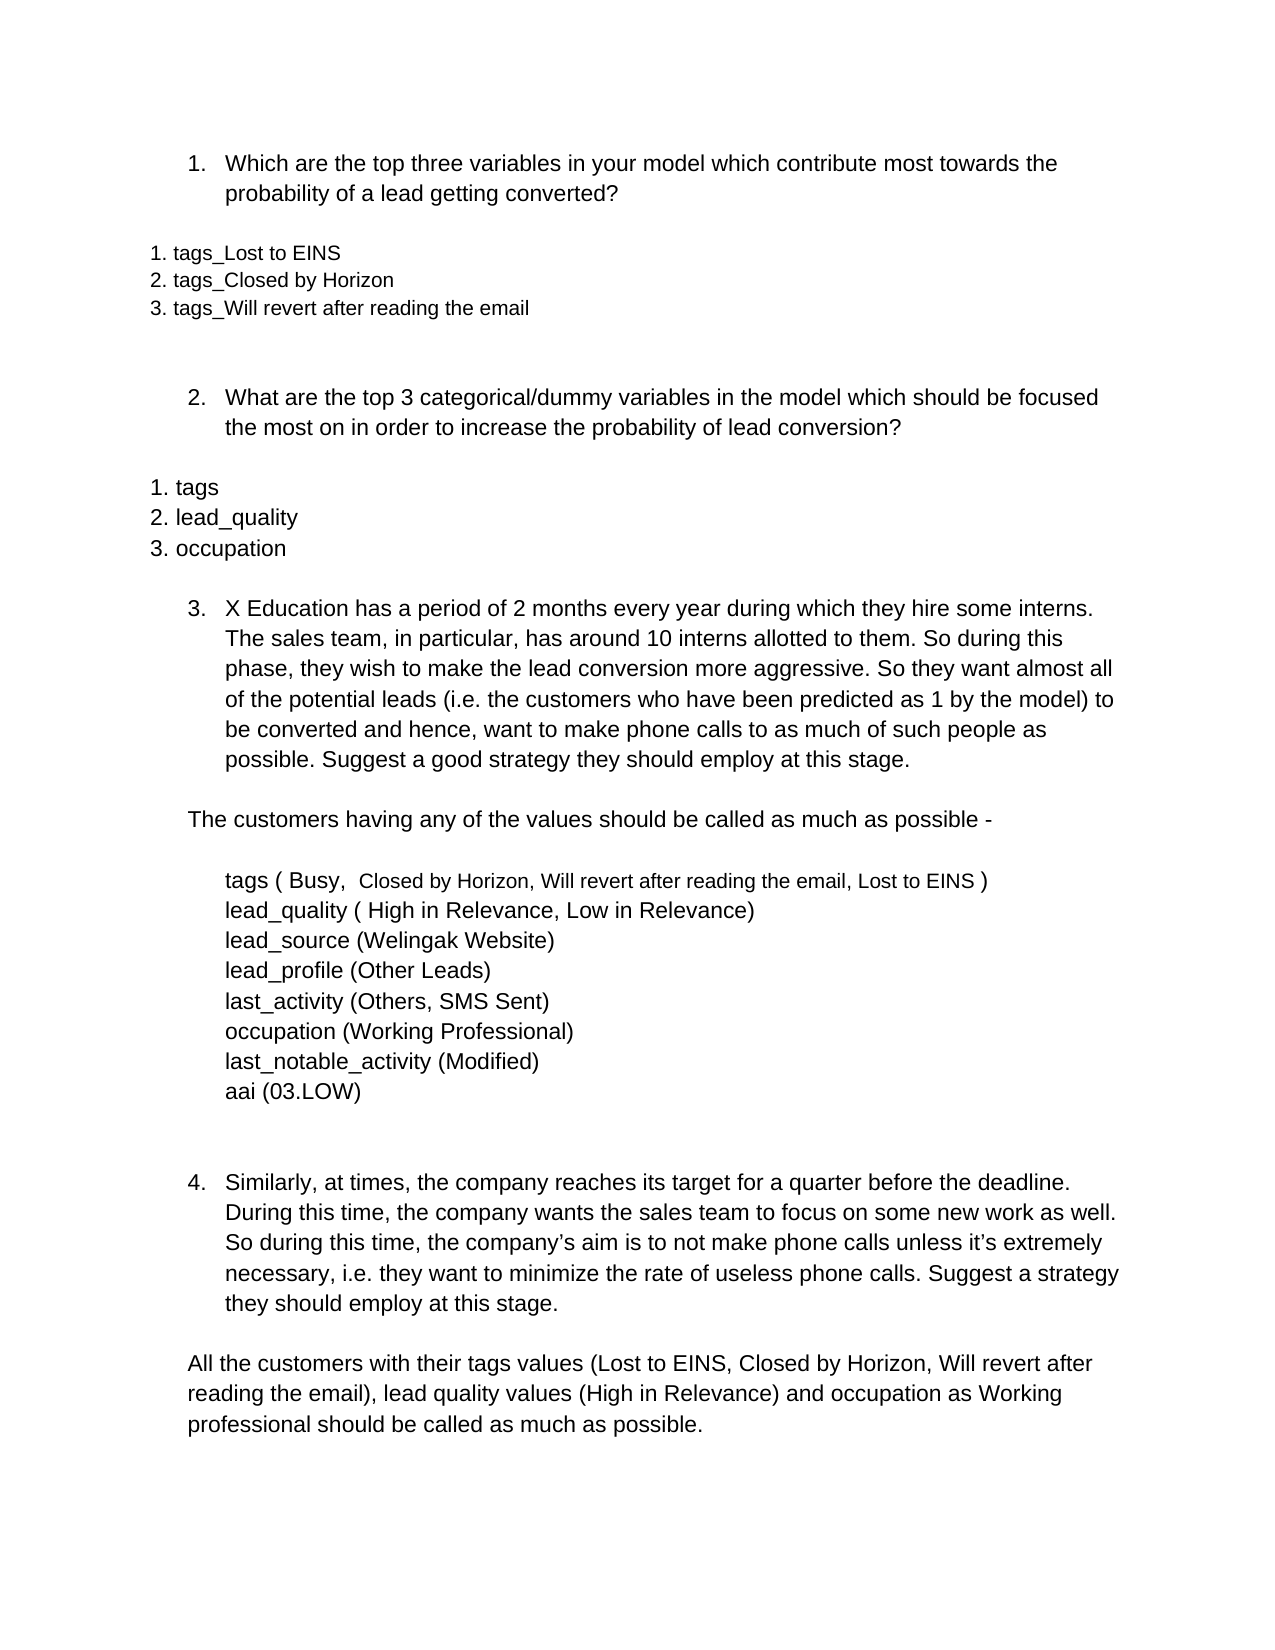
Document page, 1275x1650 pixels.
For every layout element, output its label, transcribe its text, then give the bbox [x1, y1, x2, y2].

list aai (03.LOW) [187, 1078, 1125, 1105]
list X Education has a period of 2 months every year during which they hire some interns. The sales team, in particular, has around 10 interns allotted to them. So during this phase, they wish to make the lead conversion more aggressive. So they want almost all of the potential leads (i.e. the customers who have been predicted as 1 by the model) to be converted and hence, want to make phone calls to as much of such people as possible. Suggest a good strategy they should employ at this stage. [187, 595, 1125, 772]
list What are the top 3 categorical/dummy variables in the model which should be focused the most on in order to increase the probability of lead conversion? [187, 383, 1125, 440]
list All the customers with their tags values (Lost to EINS, Closed by Horizon, Will revert after reading the email), lead quality values (High in Relevance) and occupation as Working professional should be called as much as possible. [187, 1350, 1125, 1437]
list last_activity (Others, SMS Sent) [150, 988, 1125, 1014]
list Similarly, at times, the company reaches its target for a quarter before the deadline. During this time, the company wants the sales team to focus on some new work as well. So during this time, the company’s aim is to not make phone calls unless it’s extremely necessary, i.e. they want to minimize the rate of useless phone calls. Suggest a strategy they should employ at this stage. [187, 1169, 1125, 1316]
list lead_quality ( High in Relevance, Low in Relevance) [150, 897, 1125, 923]
list tags ( Busy, Closed by Horizon, Will revert after reading the email, Lost to EINS ) [150, 867, 1125, 893]
list The customers having any of the values should be called as much as possible - [187, 806, 1125, 833]
list lead_source (Welingak Website) [150, 927, 1125, 954]
list tags_Closed by Horizon [150, 268, 1125, 292]
list tags_Will revert after reading the email [150, 296, 1125, 319]
list occupation [150, 534, 1125, 561]
list Which are the top three variables in your model which contribute most towards the probability of a lead getting converted? [187, 150, 1125, 207]
list lead_profile (Other Leads) [150, 957, 1125, 984]
list tags [150, 474, 1125, 501]
list tags_Lost to EINS [150, 241, 1125, 264]
list occupation (Working Professional) [150, 1018, 1125, 1044]
list lead_quality [150, 504, 1125, 531]
list last_notable_activity (Modified) [187, 1048, 1125, 1074]
